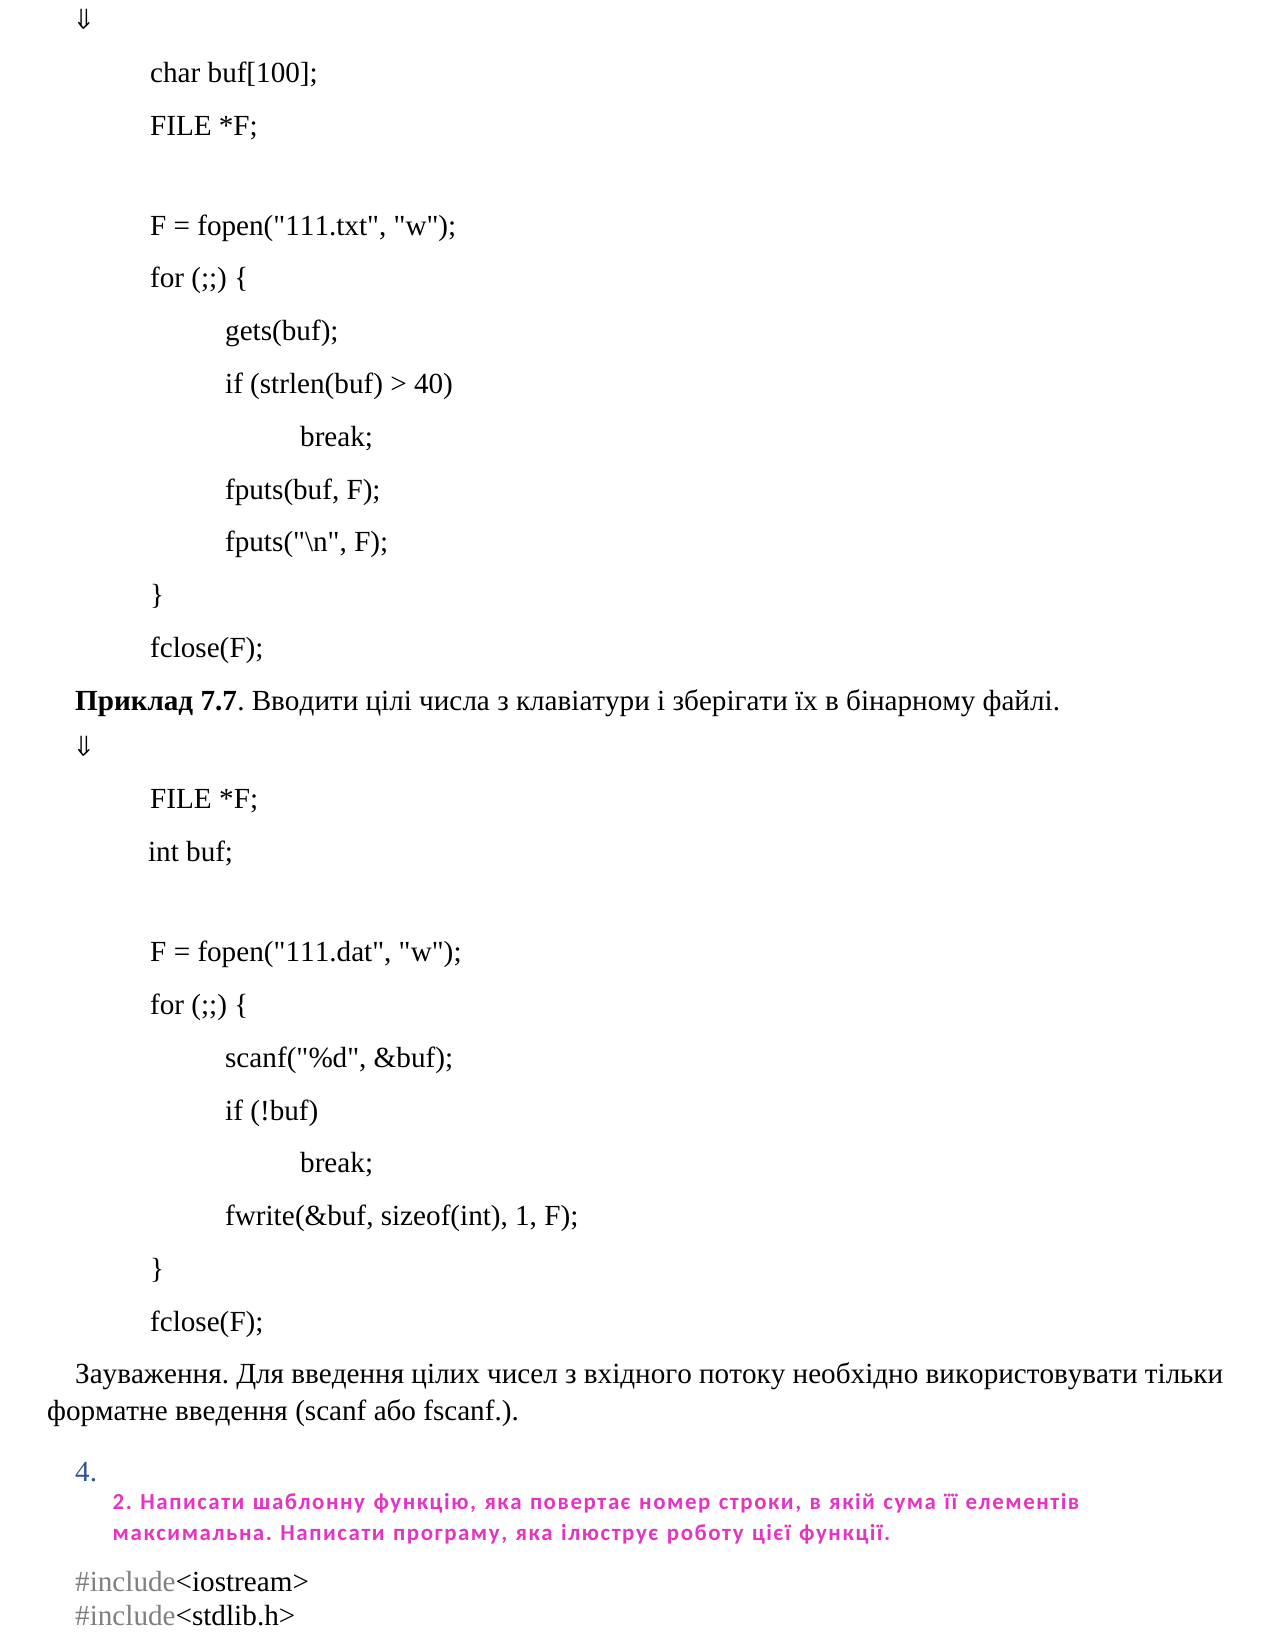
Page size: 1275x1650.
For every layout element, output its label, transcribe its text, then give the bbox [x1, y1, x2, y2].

text } [47, 1251, 1247, 1284]
subtitle 4. [47, 1454, 1247, 1487]
subtitle 2. Написати шаблонну функцію, яка повертає номер строки, в якій сума її елементів максимальна. Написати програму, яка ілюструє роботу цієї функції. [112, 1487, 1247, 1546]
text fclose(F); [47, 1304, 1247, 1337]
text Зауваження. Для введення цілих чисел з вхідного потоку необхідно використовувати тільки форматне введення (scanf або fscanf.). [47, 1357, 1247, 1426]
text break; [47, 1145, 1247, 1179]
text #include<iostream> [47, 1564, 1247, 1598]
text fclose(F); [47, 630, 1247, 664]
text gets(buf); [47, 313, 1247, 347]
text } [47, 577, 1247, 611]
text for (;;) { [47, 261, 1247, 294]
text break; [47, 419, 1247, 452]
text fputs(buf, F); [47, 472, 1247, 505]
text #include<stdlib.h> [47, 1598, 1247, 1632]
text int buf; [47, 834, 1247, 868]
text FILE *F; [47, 108, 1247, 142]
text FILE *F; [47, 782, 1247, 815]
text if (strlen(buf) > 40) [47, 366, 1247, 400]
text fwrite(&buf, sizeof(int), 1, F); [47, 1198, 1247, 1232]
text if (!buf) [47, 1093, 1247, 1126]
text Приклад 7.7. Вводити цілі числа з клавіатури і зберігати їх в бінарному файлі. [47, 683, 1247, 717]
text F = fopen("111.dat", "w"); [47, 934, 1247, 968]
text fputs("\n", F); [47, 524, 1247, 558]
text F = fopen("111.txt", "w"); [47, 208, 1247, 241]
text for (;;) { [47, 987, 1247, 1021]
text scanf("%d", &buf); [47, 1040, 1247, 1073]
text char buf[100]; [47, 55, 1247, 89]
